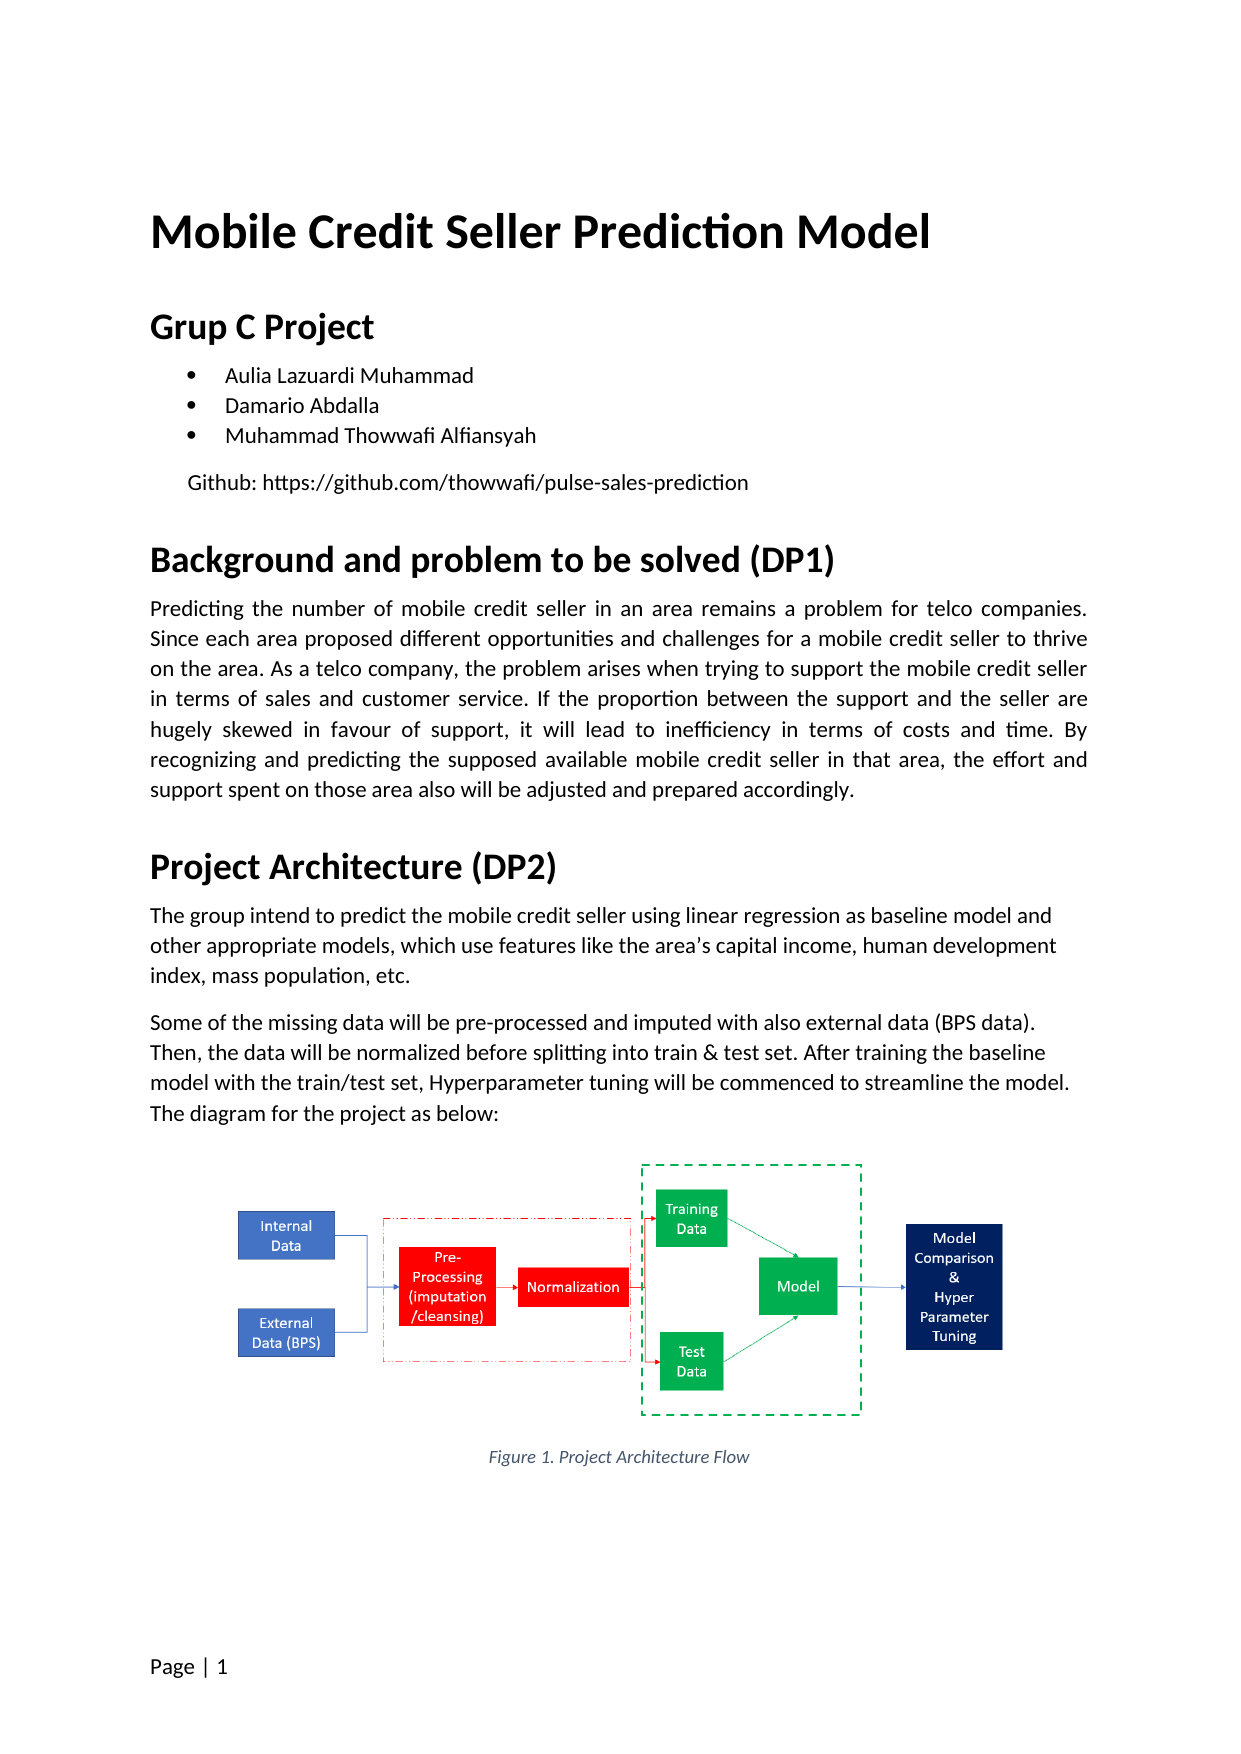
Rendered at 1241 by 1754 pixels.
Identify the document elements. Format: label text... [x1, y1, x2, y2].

text Github: https://github.com/thowwafi/pulse-sales-prediction [187, 468, 1090, 496]
list Damario Abdalla [187, 391, 1090, 419]
subtitle Project Architecture (DP2) [150, 843, 1090, 889]
text Predicting the number of mobile credit seller in an area remains a problem for telco companies. Since each area proposed different opportunities and challenges for a mobile credit seller to thrive on the area. As a telco company, the problem arises when trying to support the mobile credit seller in terms of sales and customer service. If the proportion between the support and the seller are hugely skewed in favour of support, it will lead to inefficiency in terms of costs and time. By recognizing and predicting the supposed available mobile credit seller in that area, the effort and support spent on those area also will be adjusted and prepared accordingly. [150, 594, 1090, 803]
list Muhammad Thowwafi Alfiansyah [187, 422, 1090, 449]
list Aulia Lazuardi Muhammad [187, 361, 1090, 389]
text Figure 1. Project Architecture Flow [150, 1446, 1090, 1468]
subtitle Background and problem to be solved (DP1) [150, 536, 1090, 582]
text The group intend to predict the mobile credit seller using linear regression as baseline model and other appropriate models, which use features like the area’s capital income, human development index, mass population, etc. [150, 901, 1090, 989]
subtitle Grup C Project [150, 303, 1090, 349]
text Some of the missing data will be pre-processed and imputed with also external data (BPS data). Then, the data will be normalized before splitting into train & test set. After training the baseline model with the train/test set, Hyperparameter tuning will be commenced to streamline the model. The diagram for the project as below: [150, 1008, 1090, 1127]
picture [229, 1145, 1011, 1427]
subtitle Mobile Credit Seller Prediction Model [150, 200, 1090, 261]
